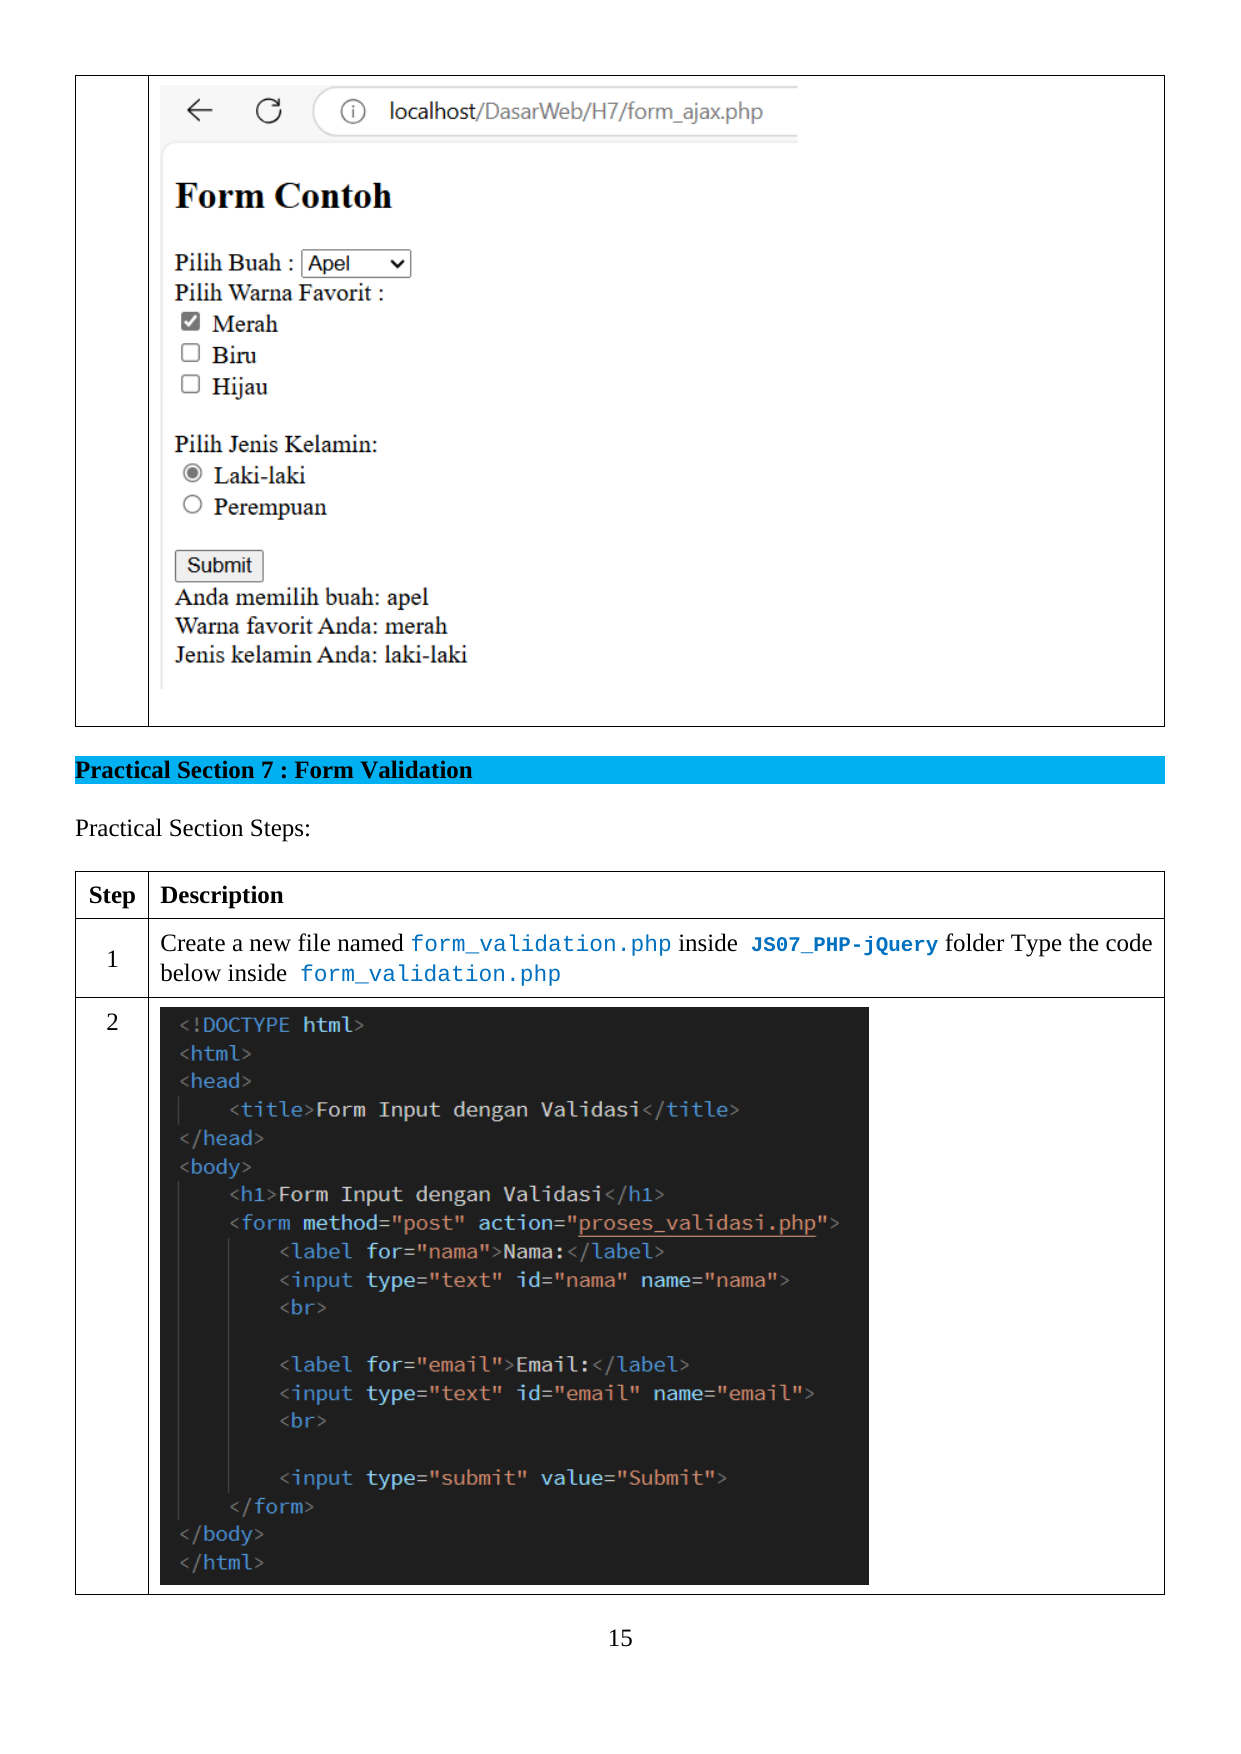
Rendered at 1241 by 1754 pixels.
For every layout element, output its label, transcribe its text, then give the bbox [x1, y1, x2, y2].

table_cell [149, 998, 1164, 1593]
picture [160, 85, 798, 689]
table_cell 1 [76, 919, 148, 997]
table_cell Create a new file named form_validation.php inside JS07_PHP-jQuery folder Type the code below inside form_validation.php [149, 919, 1164, 997]
picture [160, 1007, 869, 1585]
table_header Description [149, 872, 1164, 918]
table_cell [149, 76, 1164, 726]
table_header Step [76, 872, 148, 918]
table_cell 2 [76, 998, 148, 1593]
text Practical Section Steps: [75, 813, 1165, 842]
text Practical Section 7 : Form Validation [75, 756, 1165, 784]
table_cell 6 [76, 76, 148, 726]
